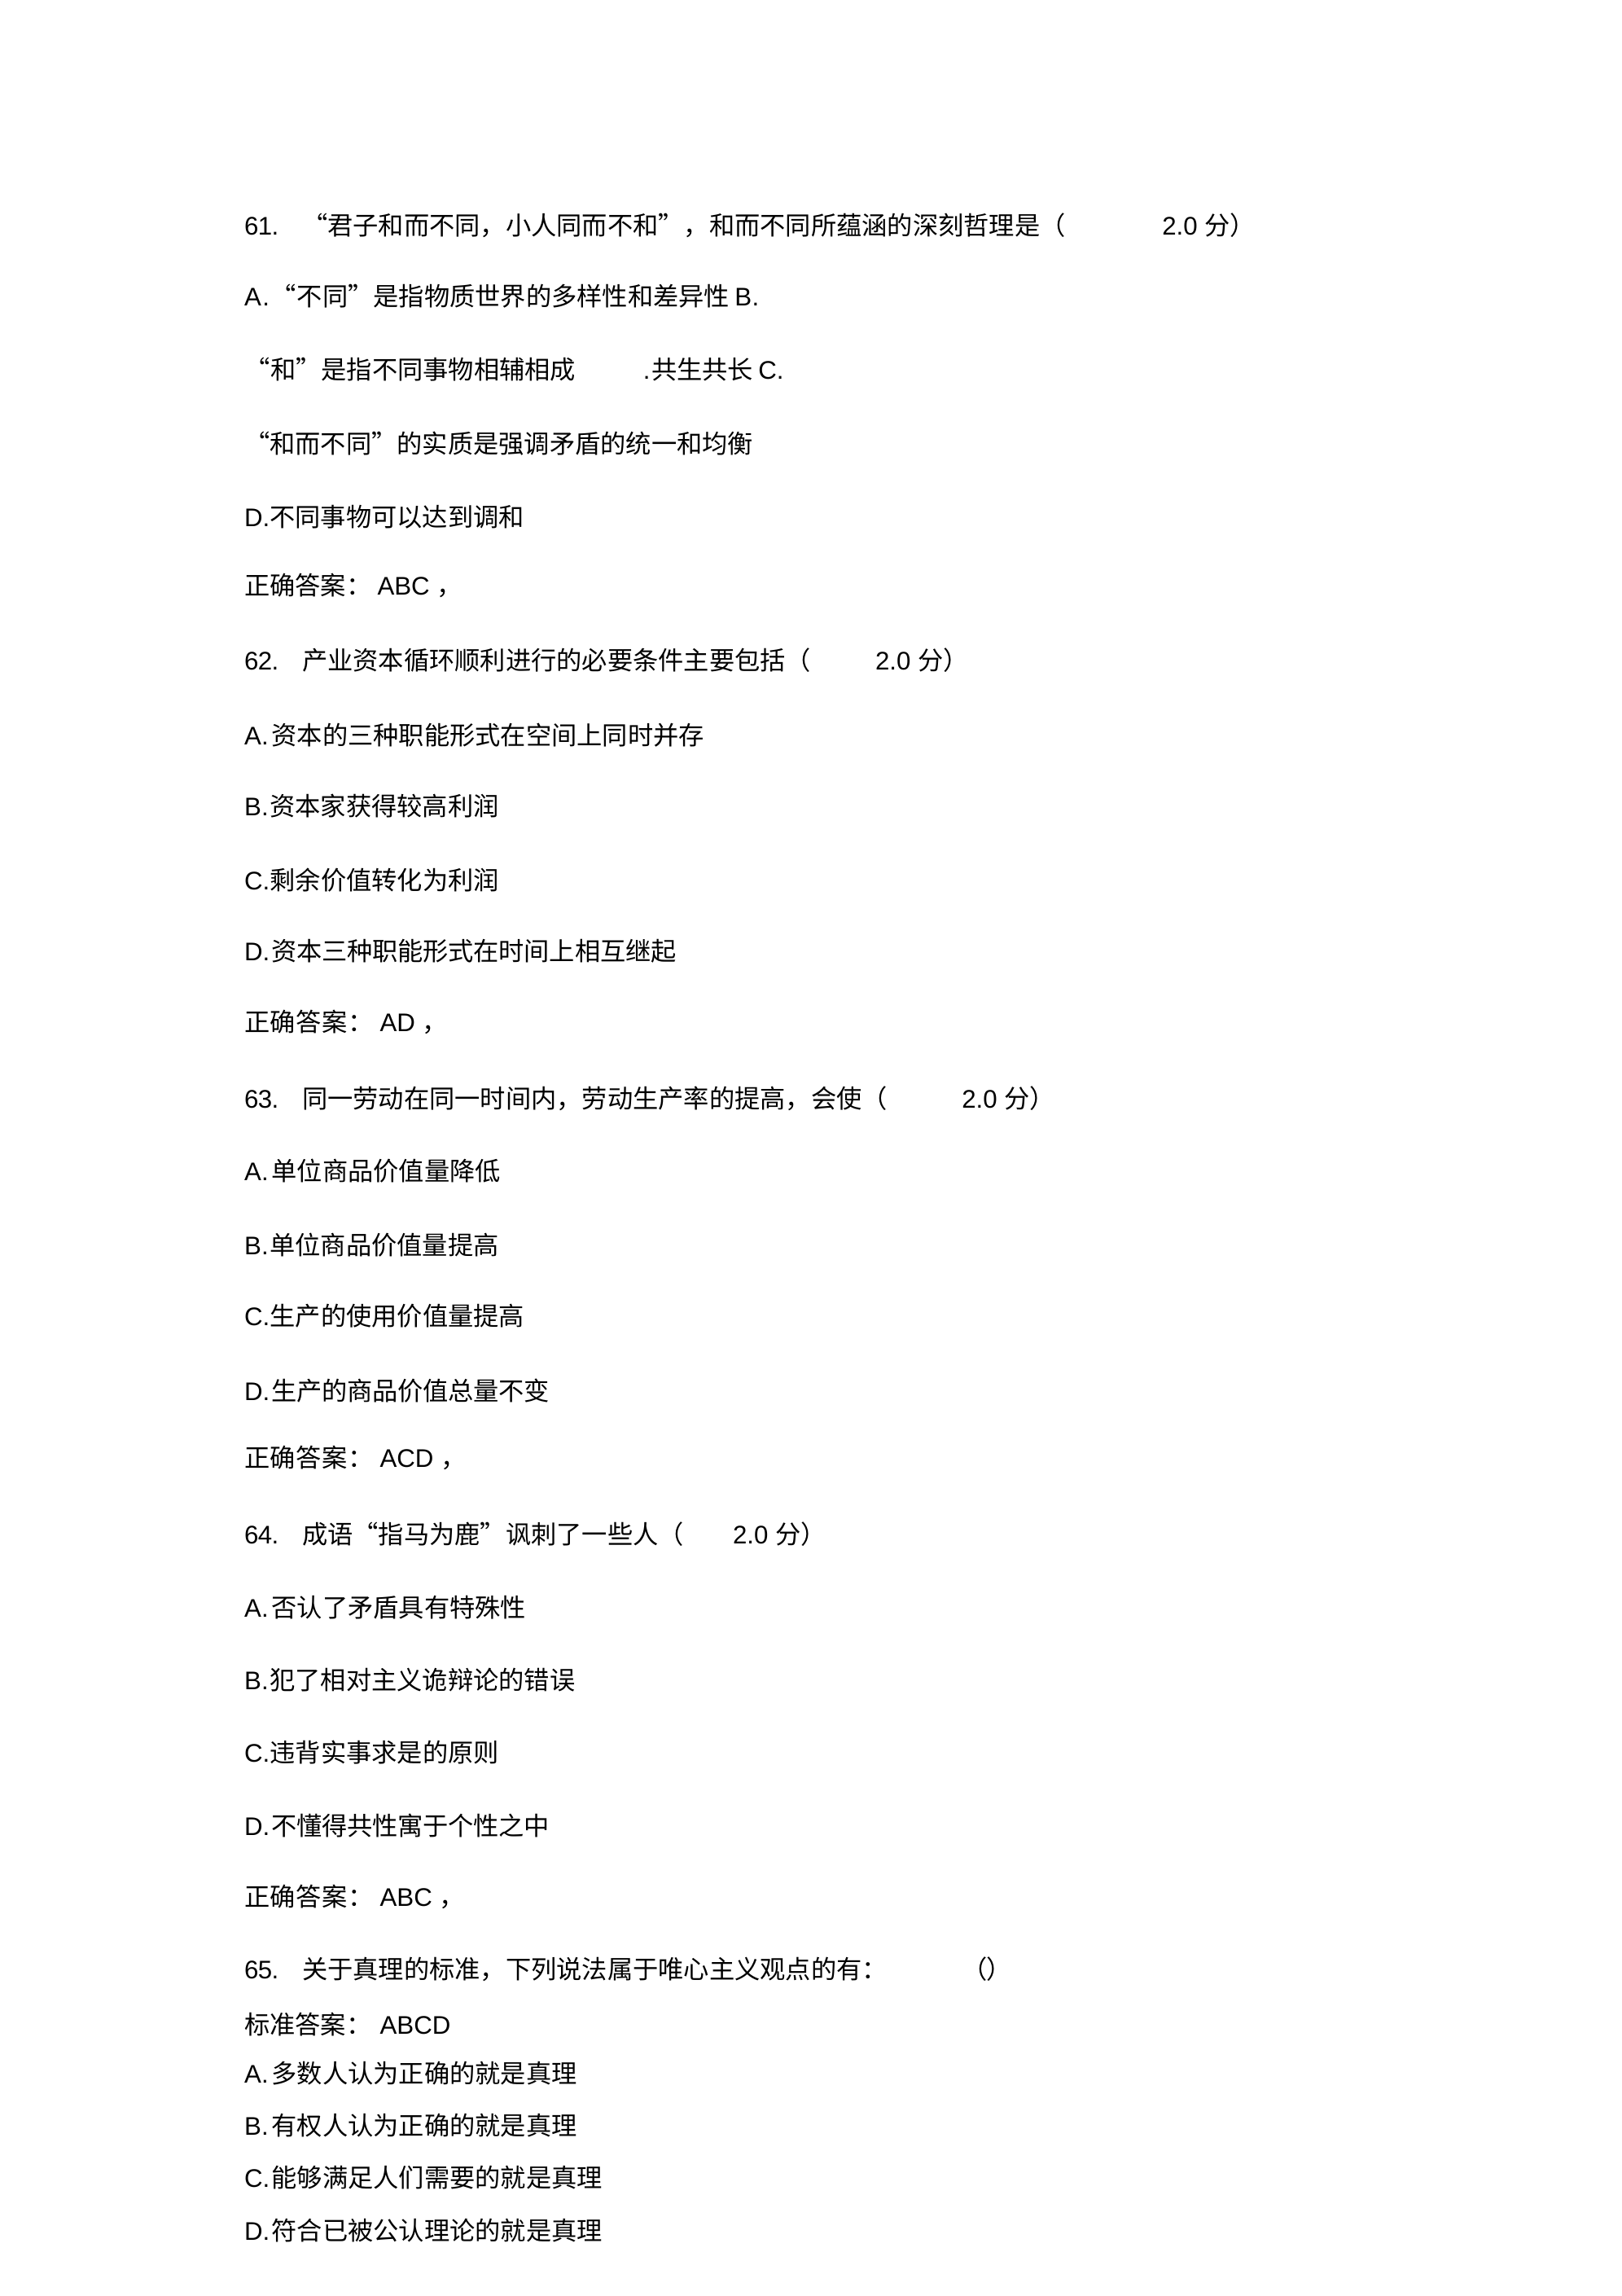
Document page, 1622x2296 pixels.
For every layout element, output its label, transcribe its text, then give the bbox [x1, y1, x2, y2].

list 成语“指马为鹿”讽刺了一些人（ 2.0 分） [244, 1514, 1387, 1551]
list 有权人认为正确的就是真理 [244, 2106, 1387, 2143]
list 多数人认为正确的就是真理 [244, 2060, 1387, 2089]
list 符合已被公认理论的就是真理 [244, 2210, 1387, 2248]
list 犯了相对主义诡辩论的错误 [244, 1660, 1387, 1697]
text A.“不同”是指物质世界的多样性和差异性B.“和”是指不同事物相辅相成 .共生共长C.“和而不同”的实质是强调矛盾的统一和均衡 [244, 276, 778, 460]
list 单位商品价值量降低 [244, 1151, 1387, 1188]
list 生产的使用价值量提高 [244, 1297, 1387, 1333]
list 资本的三种职能形式在空间上同时并存 [244, 715, 1387, 752]
list 违背实事求是的原则 [244, 1732, 1387, 1770]
list 能够满足人们需要的就是真理 [244, 2158, 1387, 2194]
list 资本三种职能形式在时间上相互继起正确答案： AD ， [244, 931, 678, 1039]
list 剩余价值转化为利润 [244, 860, 1387, 898]
list 关于真理的标准，下列说法属于唯心主义观点的有： （） 标准答案： ABCD [244, 1949, 1013, 2041]
list 产业资本循环顺利进行的必要条件主要包括（ 2.0 分） [244, 640, 1387, 678]
list 单位商品价值量提高 [244, 1225, 1387, 1262]
list 同一劳动在同一时间内，劳动生产率的提高，会使（ 2.0 分） [244, 1078, 1387, 1115]
text D.不同事物可以达到调和正确答案： ABC ， [244, 497, 526, 602]
list 资本家获得较高利润 [244, 786, 1387, 823]
list 生产的商品价值总量不变正确答案： ACD ， [244, 1371, 551, 1474]
list 不懂得共性寓于个性之中正确答案： ABC ， [244, 1806, 551, 1913]
list 否认了矛盾具有特殊性 [244, 1587, 1387, 1624]
list “君子和而不同，小人同而不和”，和而不同所蕴涵的深刻哲理是（ 2.0 分） [244, 205, 1387, 242]
